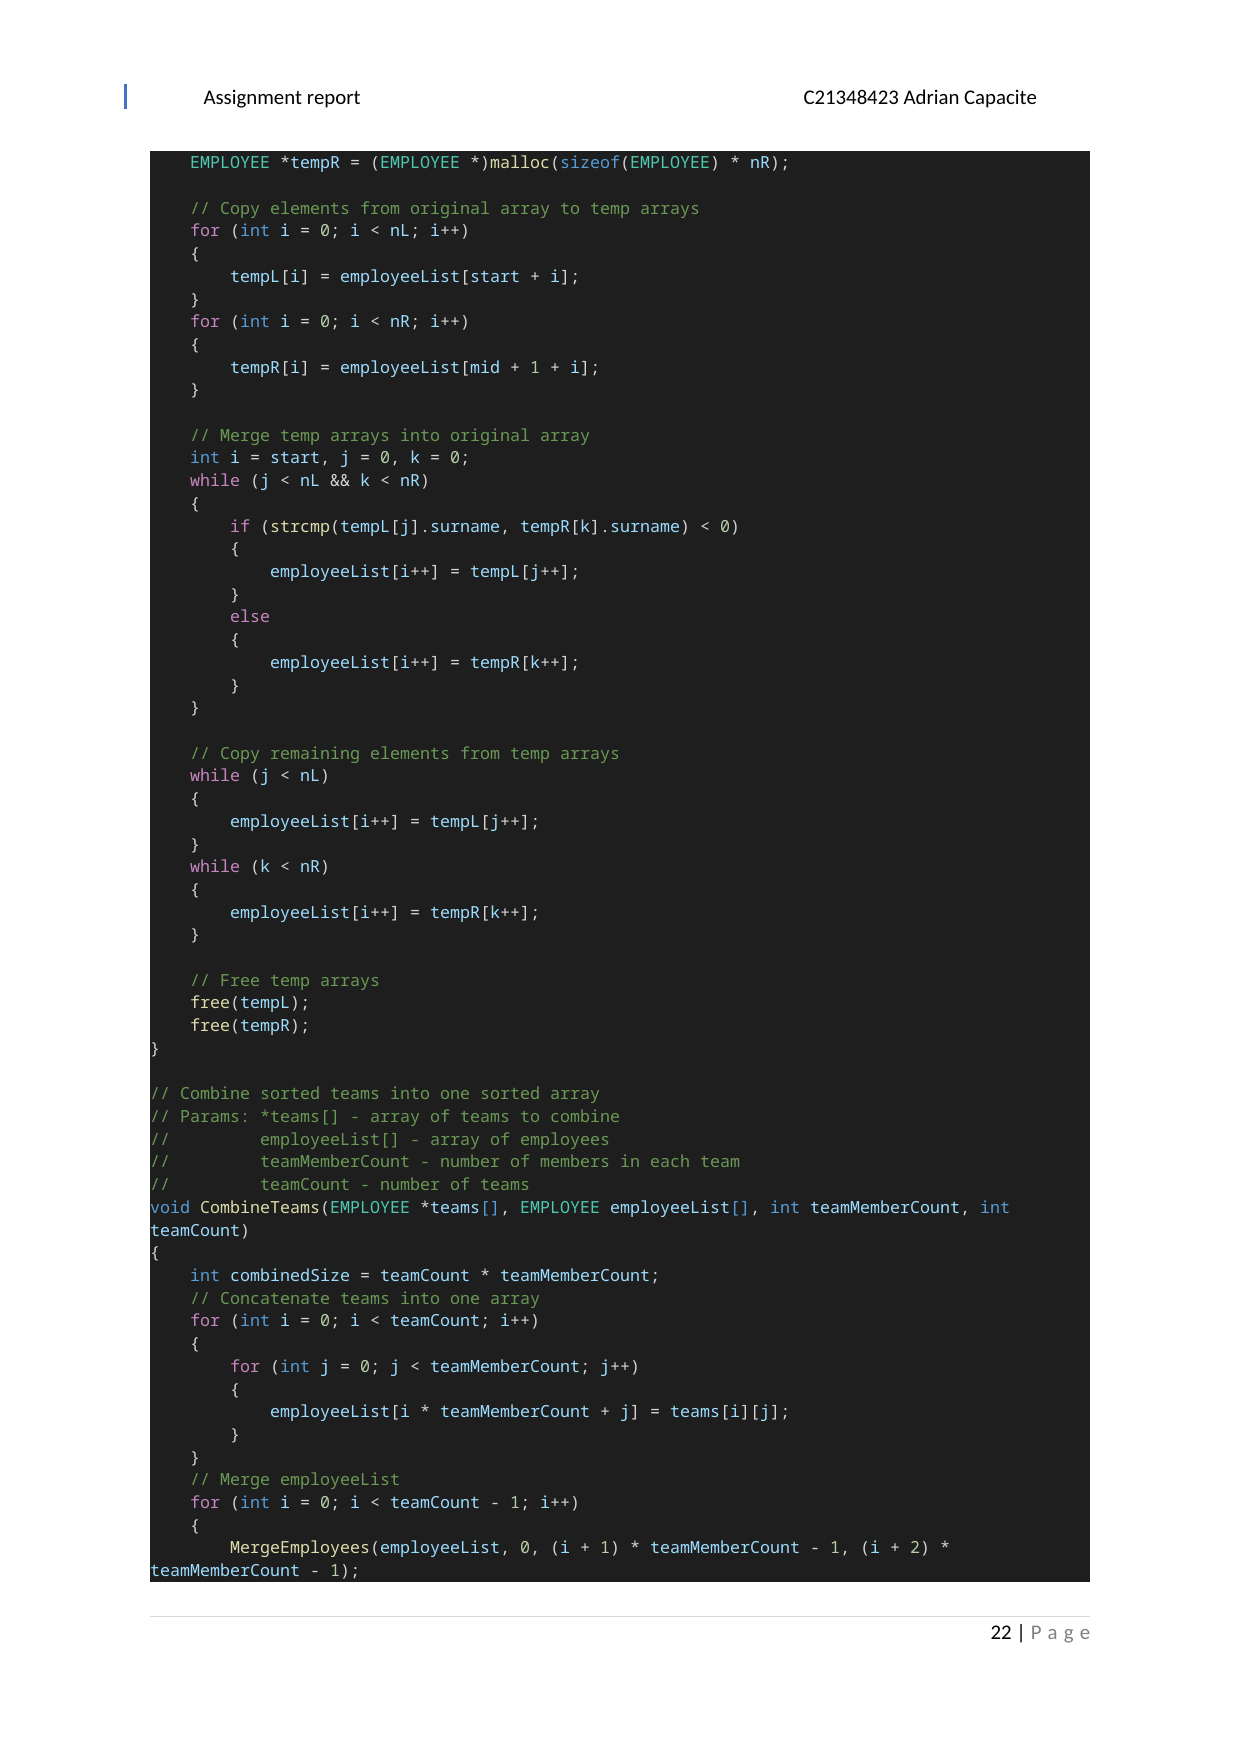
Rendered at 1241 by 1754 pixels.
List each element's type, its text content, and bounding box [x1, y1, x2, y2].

text EMPLOYEE *tempR = (EMPLOYEE *)malloc(sizeof(EMPLOYEE) * nR); [150, 151, 1090, 174]
text } [150, 923, 1090, 946]
text // teamMemberCount - number of members in each team [150, 1150, 1090, 1173]
text // Free temp arrays [150, 968, 1090, 991]
text // employeeList[] - array of employees [150, 1127, 1090, 1150]
text employeeList[i++] = tempL[j++]; [150, 809, 1090, 832]
text // teamCount - number of teams [150, 1173, 1090, 1196]
text tempL[i] = employeeList[start + i]; [150, 264, 1090, 287]
text // Params: *teams[] - array of teams to combine [150, 1105, 1090, 1127]
text employeeList[i++] = tempR[k++]; [150, 651, 1090, 673]
text { [150, 1332, 1090, 1354]
text } [150, 1445, 1090, 1468]
text while (j < nL && k < nR) [150, 469, 1090, 492]
text for (int i = 0; i < nR; i++) [150, 310, 1090, 333]
text for (int i = 0; i < teamCount; i++) [150, 1309, 1090, 1332]
text // Merge temp arrays into original array [150, 423, 1090, 446]
text { [150, 242, 1090, 264]
text while (j < nL) [150, 764, 1090, 787]
text // Copy elements from original array to temp arrays [150, 196, 1090, 219]
text free(tempL); [150, 991, 1090, 1014]
text int i = start, j = 0, k = 0; [150, 446, 1090, 469]
text } [150, 378, 1090, 401]
text } [150, 673, 1090, 696]
text } [150, 582, 1090, 605]
text employeeList[i++] = tempR[k++]; [150, 900, 1090, 923]
text MergeEmployees(employeeList, 0, (i + 1) * teamMemberCount - 1, (i + 2) * teamMemberCount - 1); [150, 1536, 1090, 1582]
text int combinedSize = teamCount * teamMemberCount; [150, 1264, 1090, 1286]
text for (int i = 0; i < teamCount - 1; i++) [150, 1491, 1090, 1513]
text for (int j = 0; j < teamMemberCount; j++) [150, 1354, 1090, 1377]
text { [150, 333, 1090, 355]
text { [150, 787, 1090, 809]
text tempR[i] = employeeList[mid + 1 + i]; [150, 355, 1090, 378]
text employeeList[i * teamMemberCount + j] = teams[i][j]; [150, 1400, 1090, 1423]
text void CombineTeams(EMPLOYEE *teams[], EMPLOYEE employeeList[], int teamMemberCount, int teamCount) [150, 1196, 1090, 1241]
text // Copy remaining elements from temp arrays [150, 741, 1090, 764]
text { [150, 878, 1090, 900]
text for (int i = 0; i < nL; i++) [150, 219, 1090, 242]
text } [150, 832, 1090, 855]
text free(tempR); [150, 1014, 1090, 1037]
text { [150, 628, 1090, 651]
text // Concatenate teams into one array [150, 1286, 1090, 1309]
text { [150, 1241, 1090, 1264]
text } [150, 1423, 1090, 1445]
text } [150, 287, 1090, 310]
text } [150, 1037, 1090, 1059]
text employeeList[i++] = tempL[j++]; [150, 560, 1090, 582]
text while (k < nR) [150, 855, 1090, 878]
text // Merge employeeList [150, 1468, 1090, 1491]
text { [150, 1513, 1090, 1536]
text if (strcmp(tempL[j].surname, tempR[k].surname) < 0) [150, 514, 1090, 537]
text } [150, 696, 1090, 719]
text else [150, 605, 1090, 628]
text { [150, 1377, 1090, 1400]
text { [150, 537, 1090, 560]
text { [150, 492, 1090, 514]
text // Combine sorted teams into one sorted array [150, 1082, 1090, 1105]
